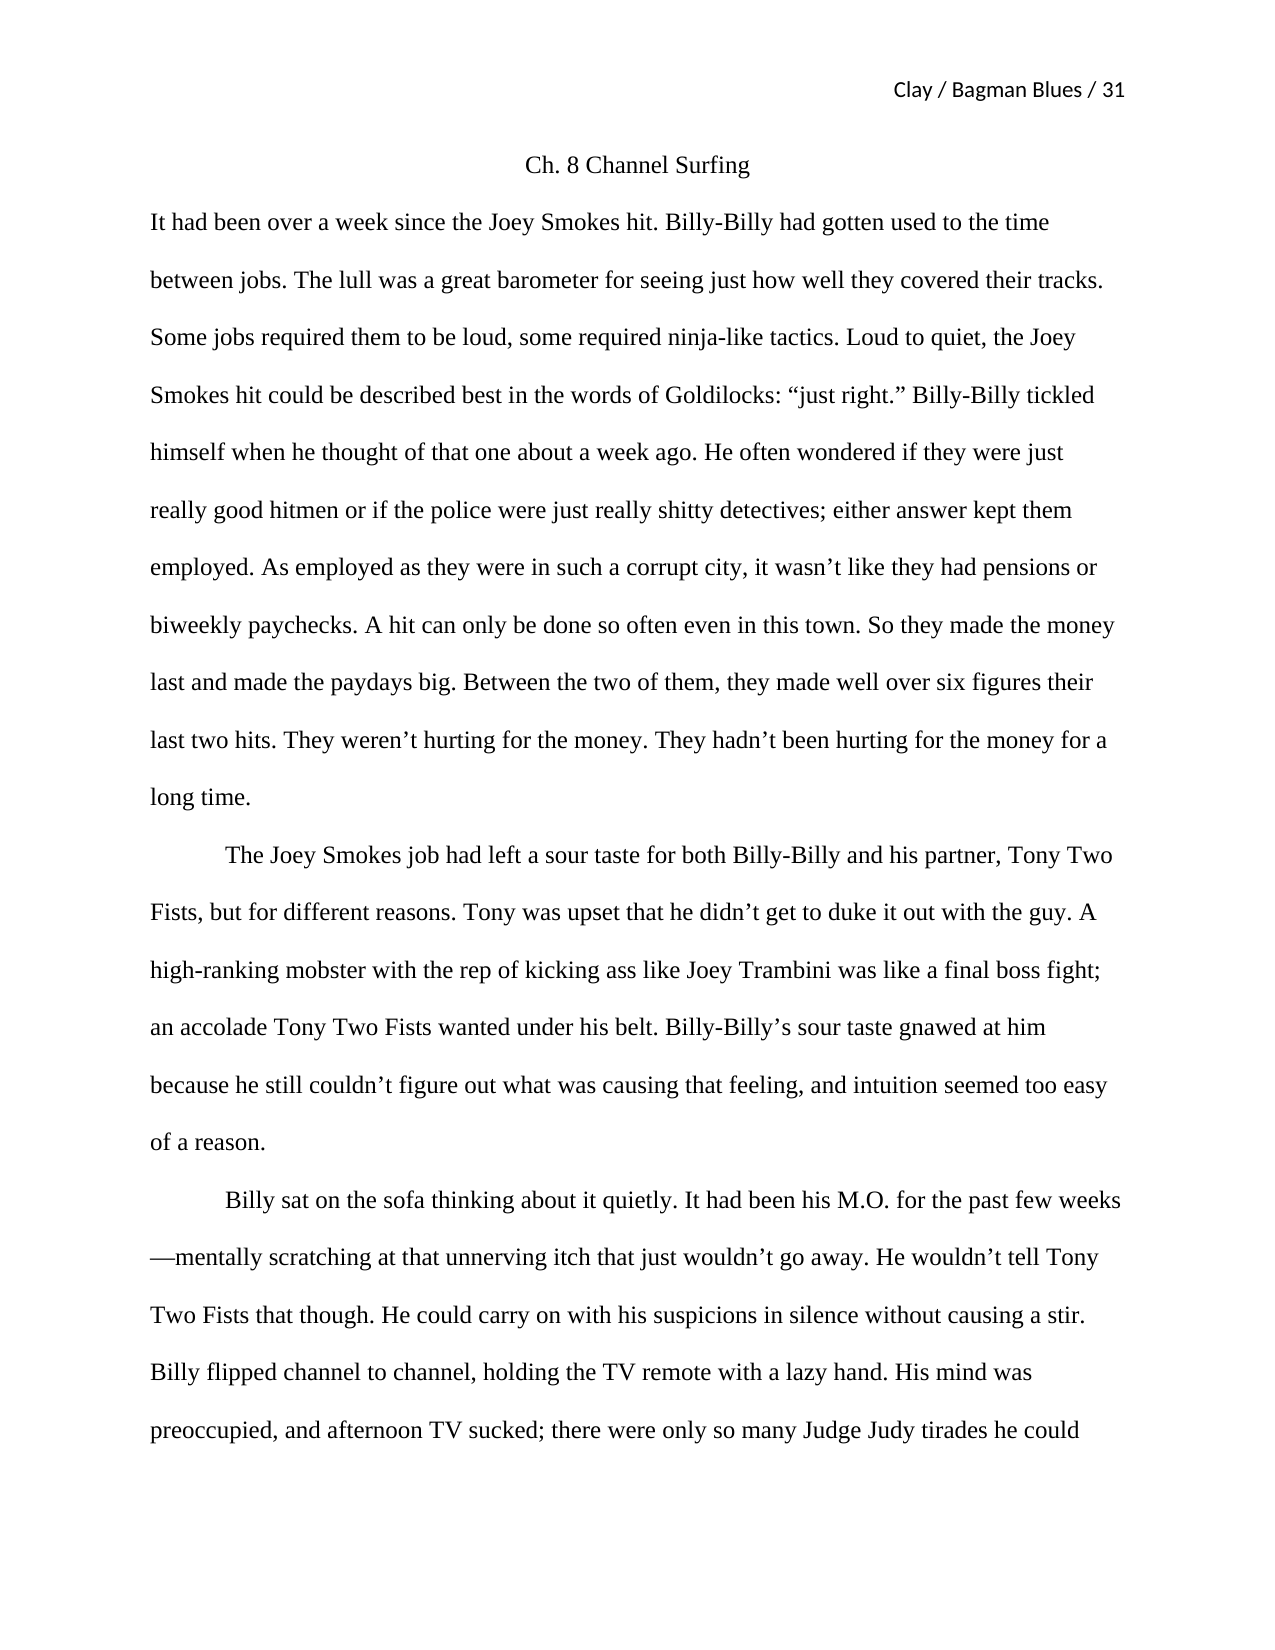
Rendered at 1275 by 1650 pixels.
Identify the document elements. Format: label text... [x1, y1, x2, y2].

text Ch. 8 Channel Surfing [150, 150, 1125, 179]
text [150, 1185, 1125, 1444]
text It had been over a week since the Joey Smokes hit. Billy-Billy had gotten used to the time between jobs. The lull was a great barometer for seeing just how well they covered their tracks. Some jobs required them to be loud, some required ninja-like tactics. Loud to quiet, the Joey Smokes hit could be described best in the words of Goldilocks: “just right.” Billy-Billy tickled himself when he thought of that one about a week ago. He often wondered if they were just really good hitmen or if the police were just really shitty detectives; either answer kept them employed. As employed as they were in such a corrupt city, it wasn’t like they had pensions or biweekly paychecks. A hit can only be done so often even in this town. So they made the money last and made the paydays big. Between the two of them, they made well over six figures their last two hits. They weren’t hurting for the money. They hadn’t been hurting for the money for a long time. [150, 207, 1125, 811]
text The Joey Smokes job had left a sour taste for both Billy-Billy and his partner, Tony Two Fists, but for different reasons. Tony was upset that he didn’t get to duke it out with the guy. A high-ranking mobster with the rep of kicking ass like Joey Trambini was like a final boss fight; an accolade Tony Two Fists wanted under his belt. Billy-Billy’s sour taste gnawed at him because he still couldn’t figure out what was causing that feeling, and intuition seemed too easy of a reason. [150, 840, 1125, 1156]
